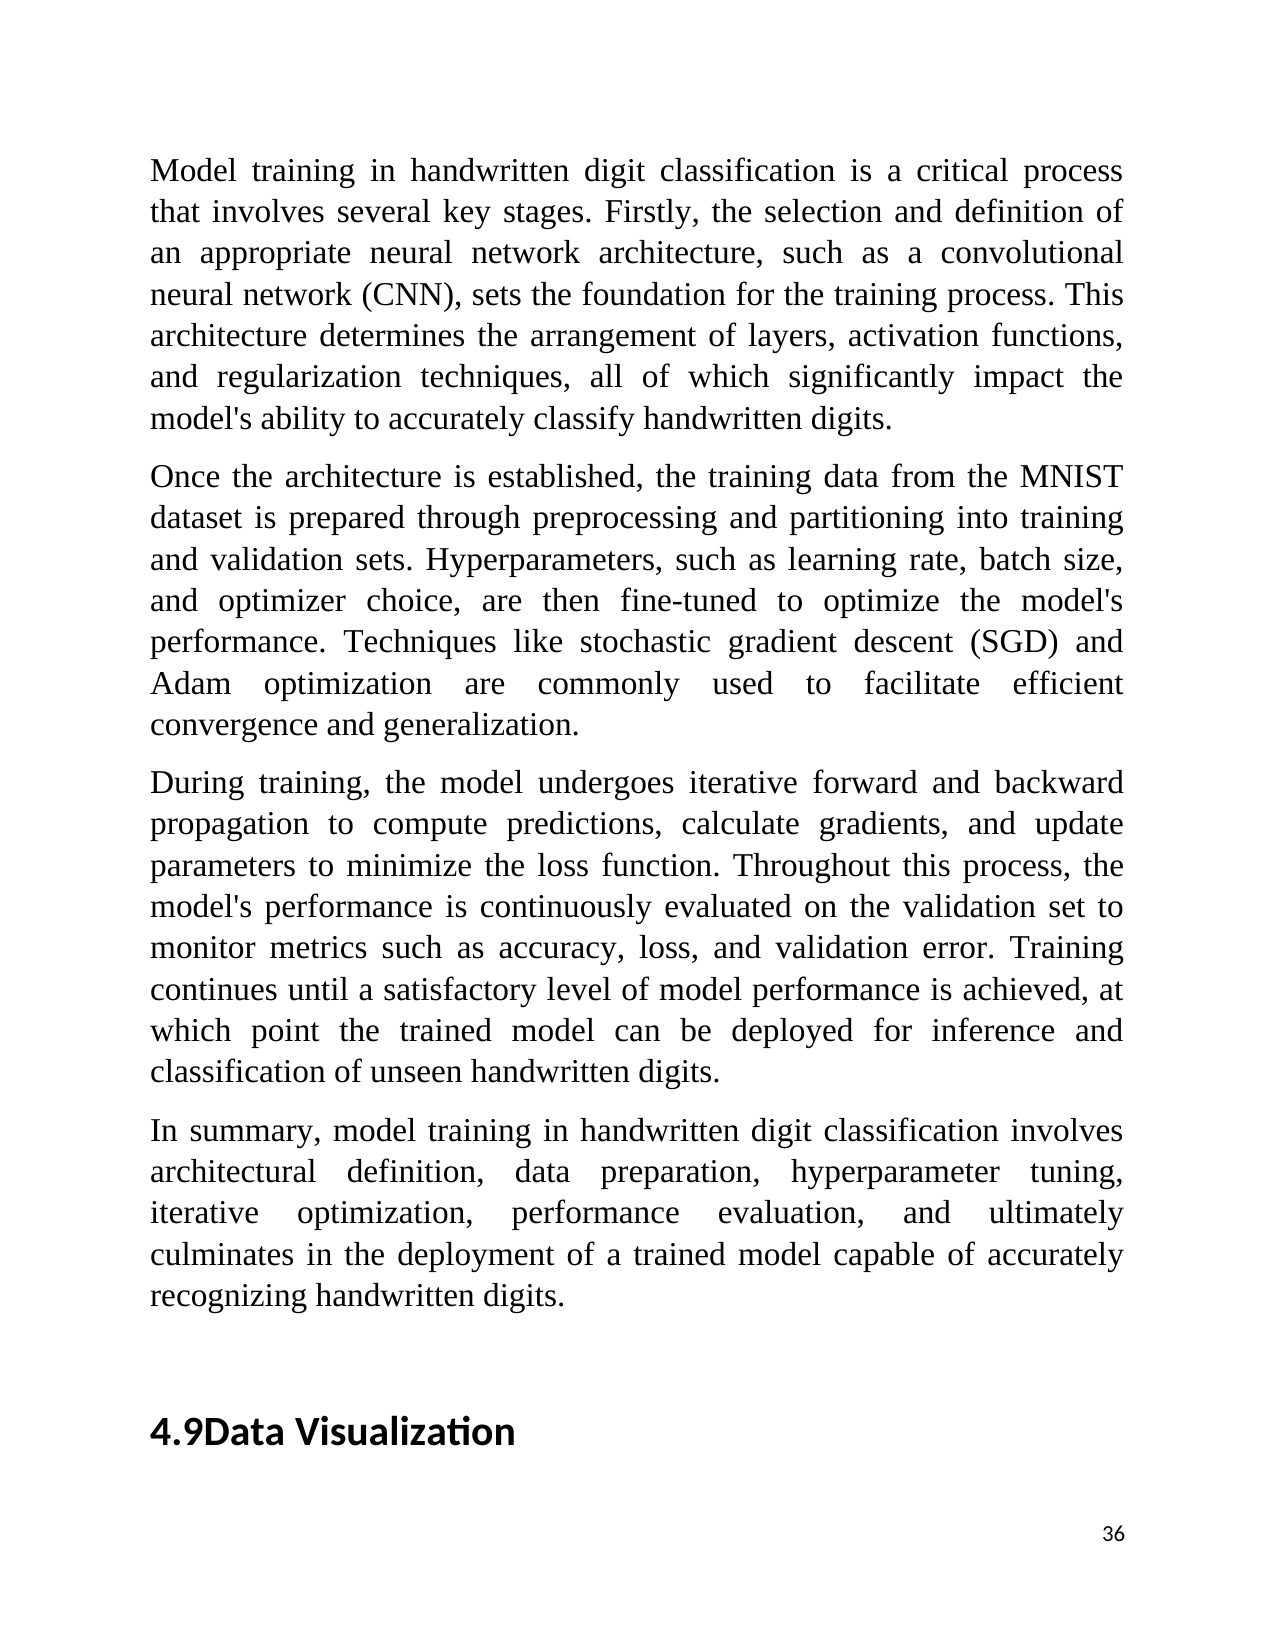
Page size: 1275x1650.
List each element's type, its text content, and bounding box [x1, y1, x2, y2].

text In summary, model training in handwritten digit classification involves architectural definition, data preparation, hyperparameter tuning, iterative optimization, performance evaluation, and ultimately culminates in the deployment of a trained model capable of accurately recognizing handwritten digits. [150, 1110, 1125, 1313]
text During training, the model undergoes iterative forward and backward propagation to compute predictions, calculate gradients, and update parameters to minimize the loss function. Throughout this process, the model's performance is continuously evaluated on the validation set to monitor metrics such as accuracy, loss, and validation error. Training continues until a satisfactory level of model performance is achieved, at which point the trained model can be deployed for inference and classification of unseen handwritten digits. [150, 762, 1125, 1090]
text Model training in handwritten digit classification is a critical process that involves several key stages. Firstly, the selection and definition of an appropriate neural network architecture, such as a convolutional neural network (CNN), sets the foundation for the training process. This architecture determines the arrangement of layers, activation functions, and regularization techniques, all of which significantly impact the model's ability to accurately classify handwritten digits. [150, 150, 1125, 436]
text Once the architecture is established, the training data from the MNIST dataset is prepared through preprocessing and partitioning into training and validation sets. Hyperparameters, such as learning rate, batch size, and optimizer choice, are then fine-tuned to optimize the model's performance. Techniques like stochastic gradient descent (SGD) and Adam optimization are commonly used to facilitate efficient convergence and generalization. [150, 456, 1125, 743]
text 4.9Data Visualization [150, 1405, 1125, 1456]
